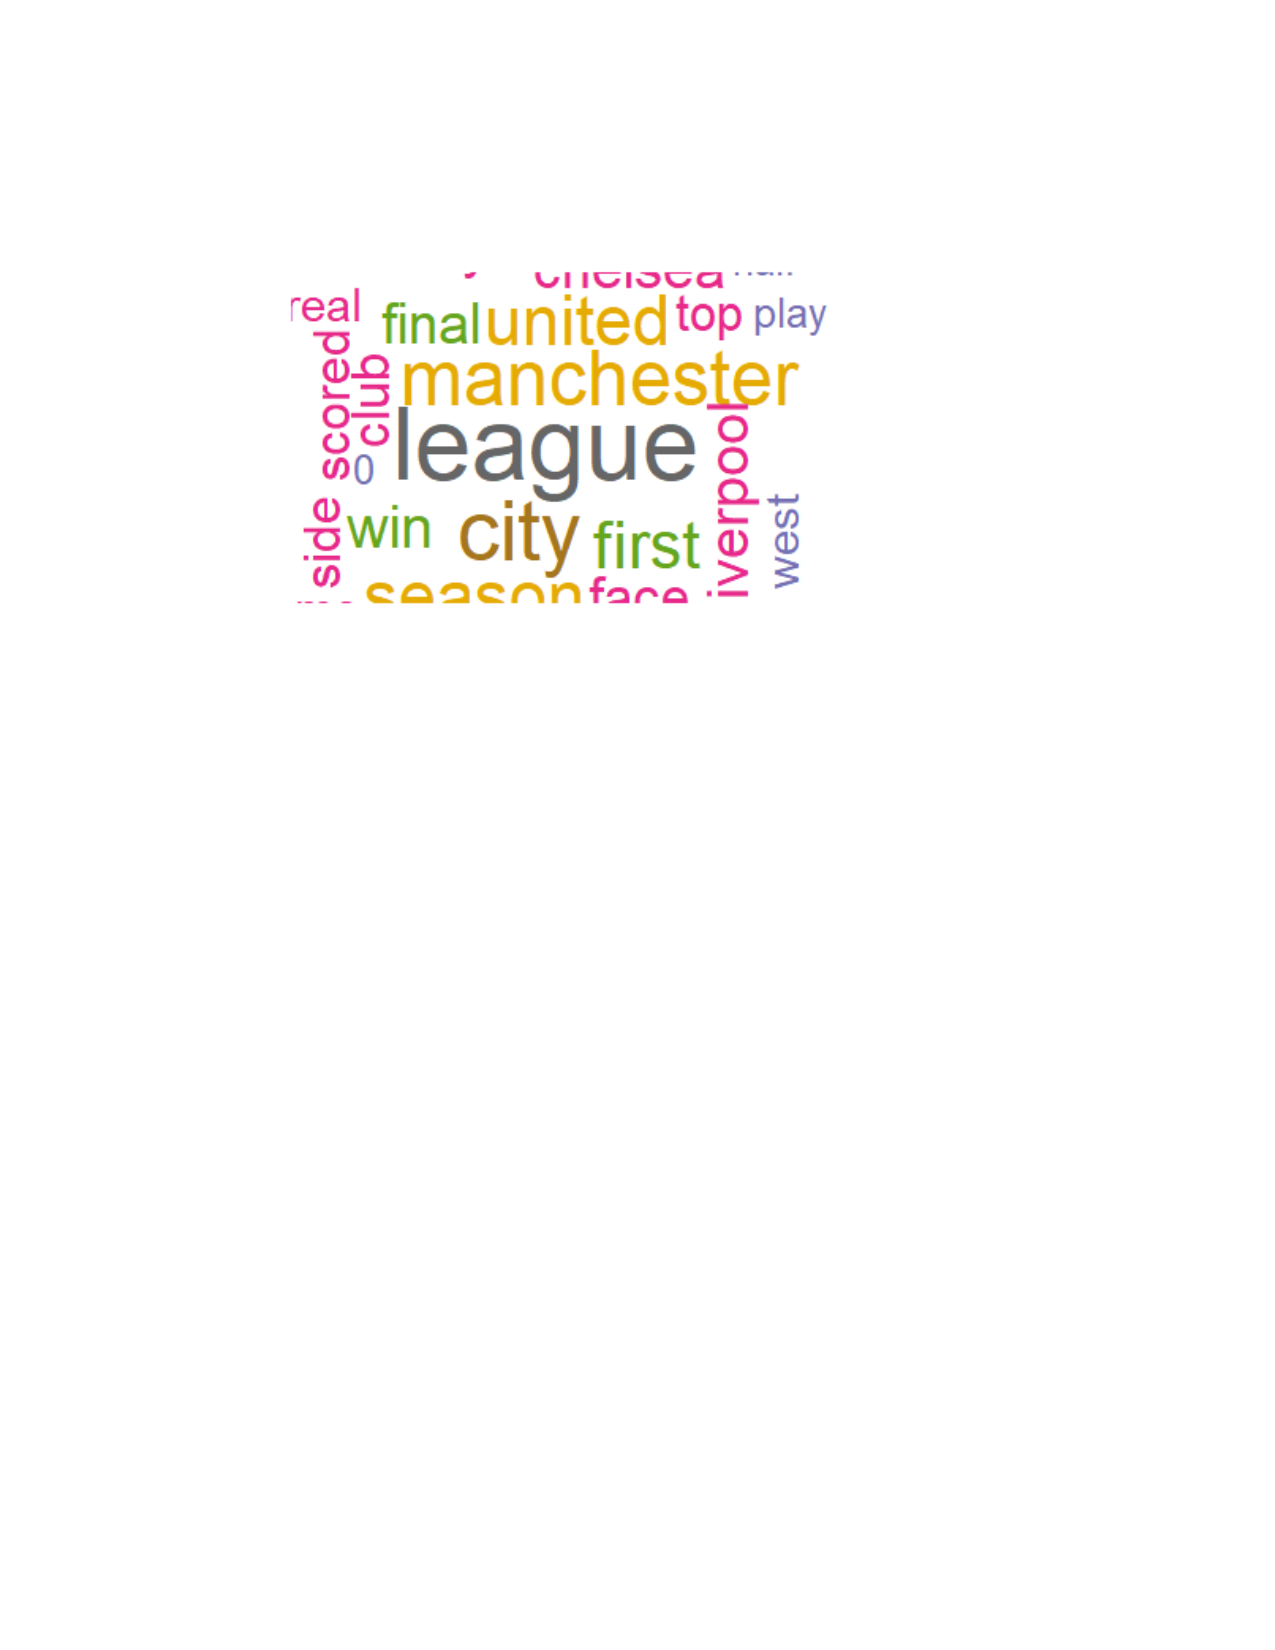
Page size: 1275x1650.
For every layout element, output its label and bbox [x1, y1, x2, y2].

picture [168, 150, 927, 757]
